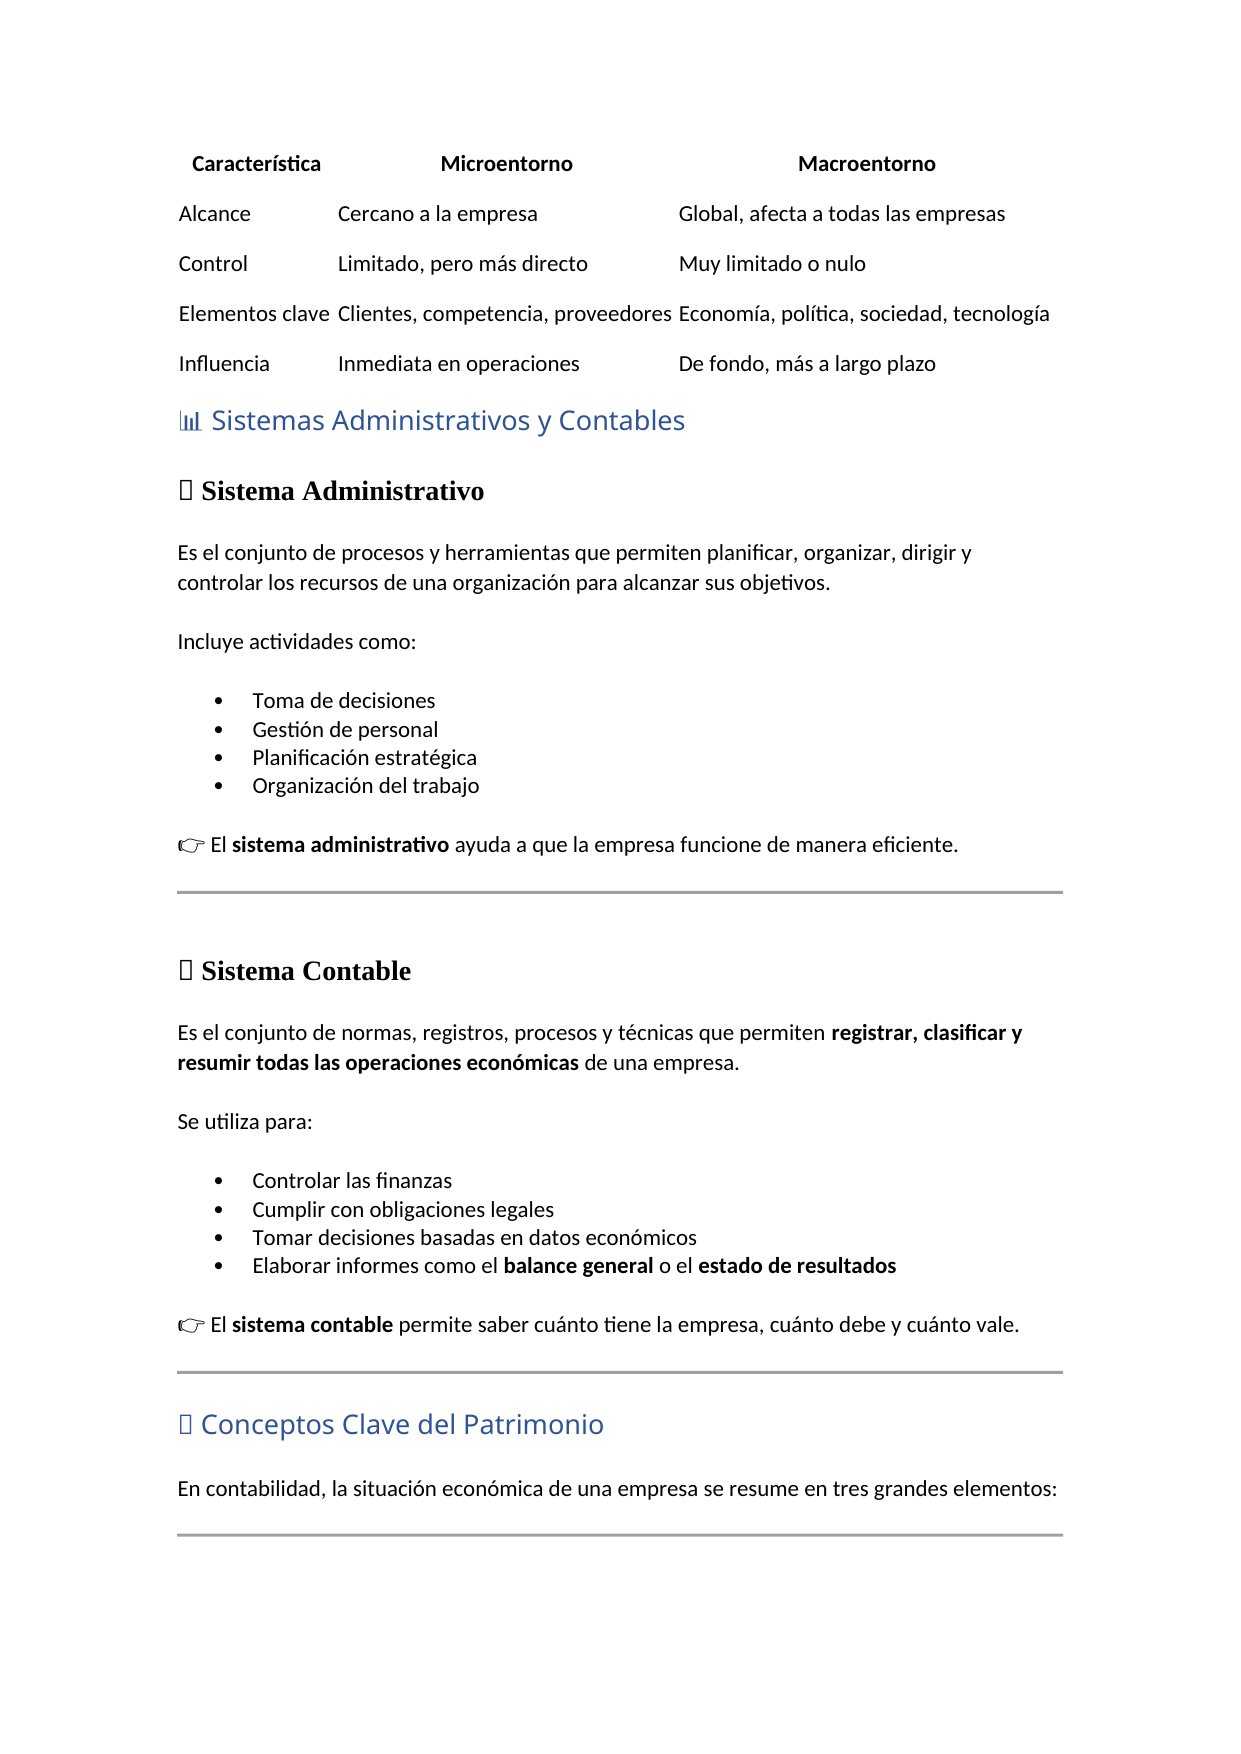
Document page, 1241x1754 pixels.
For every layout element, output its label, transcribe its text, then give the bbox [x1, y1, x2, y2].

table_cell Alcance [177, 198, 336, 247]
table_cell Inmediata en operaciones [336, 347, 677, 397]
table_cell Clientes, competencia, proveedores [336, 297, 677, 347]
subtitle 📊 Sistemas Administrativos y Contables [177, 401, 1063, 438]
table_cell Limitado, pero más directo [336, 248, 677, 297]
table_header Característica [177, 148, 336, 197]
subtitle 🔹 Sistema Administrativo [177, 470, 1063, 508]
table_cell Global, afecta a todas las empresas [677, 198, 1057, 247]
text 👉 El sistema contable permite saber cuánto tiene la empresa, cuánto debe y cuánto vale. [177, 1308, 1063, 1339]
subtitle 🔸 Sistema Contable [177, 950, 1063, 988]
table_cell Muy limitado o nulo [677, 248, 1057, 297]
list Tomar decisiones basadas en datos económicos [215, 1223, 1063, 1251]
table_cell Control [177, 248, 336, 297]
table_header Microentorno [336, 148, 677, 197]
list Controlar las finanzas [215, 1167, 1063, 1195]
text Es el conjunto de normas, registros, procesos y técnicas que permiten registrar, clasificar y resumir todas las operaciones económicas de una empresa. [177, 1018, 1063, 1076]
list Planificación estratégica [215, 743, 1063, 771]
list Cumplir con obligaciones legales [215, 1195, 1063, 1223]
text 👉 El sistema administrativo ayuda a que la empresa funcione de manera eficiente. [177, 828, 1063, 859]
text Se utiliza para: [177, 1107, 1063, 1135]
list Gestión de personal [215, 715, 1063, 743]
text Incluye actividades como: [177, 627, 1063, 655]
list Toma de decisiones [215, 687, 1063, 715]
table_cell De fondo, más a largo plazo [677, 347, 1057, 397]
subtitle 📘 Conceptos Clave del Patrimonio [177, 1405, 1063, 1442]
table_header Macroentorno [677, 148, 1057, 197]
text Es el conjunto de procesos y herramientas que permiten planificar, organizar, dirigir y controlar los recursos de una organización para alcanzar sus objetivos. [177, 538, 1063, 596]
text En contabilidad, la situación económica de una empresa se resume en tres grandes elementos: [177, 1474, 1063, 1502]
table_cell Influencia [177, 347, 336, 397]
list Elaborar informes como el balance general o el estado de resultados [215, 1251, 1063, 1279]
table_cell Elementos clave [177, 297, 336, 347]
table_cell Cercano a la empresa [336, 198, 677, 247]
list Organización del trabajo [215, 771, 1063, 799]
table_cell Economía, política, sociedad, tecnología [677, 297, 1057, 347]
